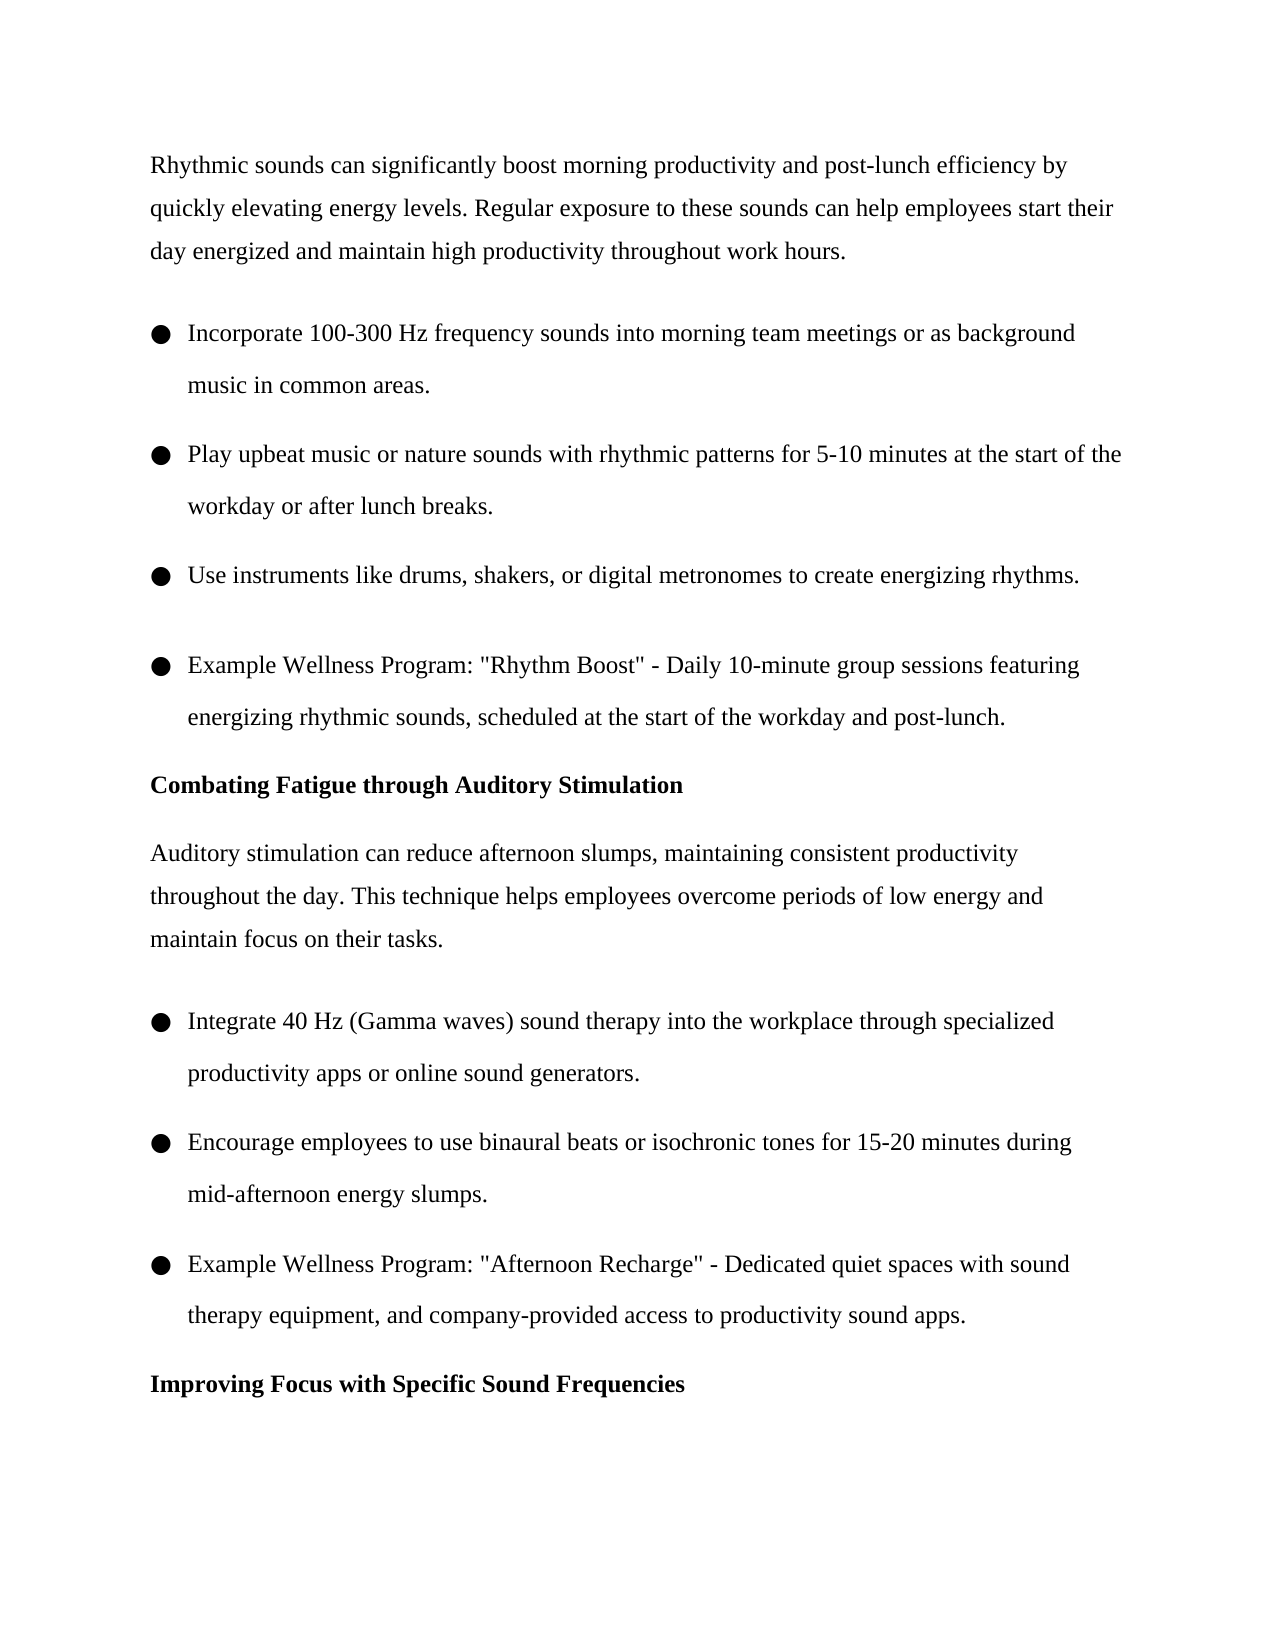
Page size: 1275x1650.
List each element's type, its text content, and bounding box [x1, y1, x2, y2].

text Auditory stimulation can reduce afternoon slumps, maintaining consistent productivity throughout the day. This technique helps employees overcome periods of low energy and maintain focus on their tasks. [150, 838, 1125, 953]
list Incorporate 100-300 Hz frequency sounds into morning team meetings or as background music in common areas. [150, 304, 1125, 399]
list Example Wellness Program: "Rhythm Boost" - Daily 10-minute group sessions featuring energizing rhythmic sounds, scheduled at the start of the workday and post-lunch. [150, 636, 1125, 731]
list Example Wellness Program: "Afternoon Recharge" - Dedicated quiet spaces with sound therapy equipment, and company-provided access to productivity sound apps. [150, 1235, 1125, 1329]
text Combating Fatigue through Auditory Stimulation [150, 770, 1125, 799]
text Rhythmic sounds can significantly boost morning productivity and post-lunch efficiency by quickly elevating energy levels. Regular exposure to these sounds can help employees start their day energized and maintain high productivity throughout work hours. [150, 150, 1125, 265]
list Play upbeat music or nature sounds with rhythmic patterns for 5-10 minutes at the start of the workday or after lunch breaks. [150, 426, 1125, 520]
list Integrate 40 Hz (Gamma waves) sound therapy into the workplace through specialized productivity apps or online sound generators. [150, 992, 1125, 1087]
text Improving Focus with Specific Sound Frequencies [150, 1369, 1125, 1397]
list Use instruments like drums, shakers, or digital metronomes to create energizing rhythms. [150, 547, 1125, 598]
list Encourage employees to use binaural beats or isochronic tones for 15-20 minutes during mid-afternoon energy slumps. [150, 1114, 1125, 1208]
